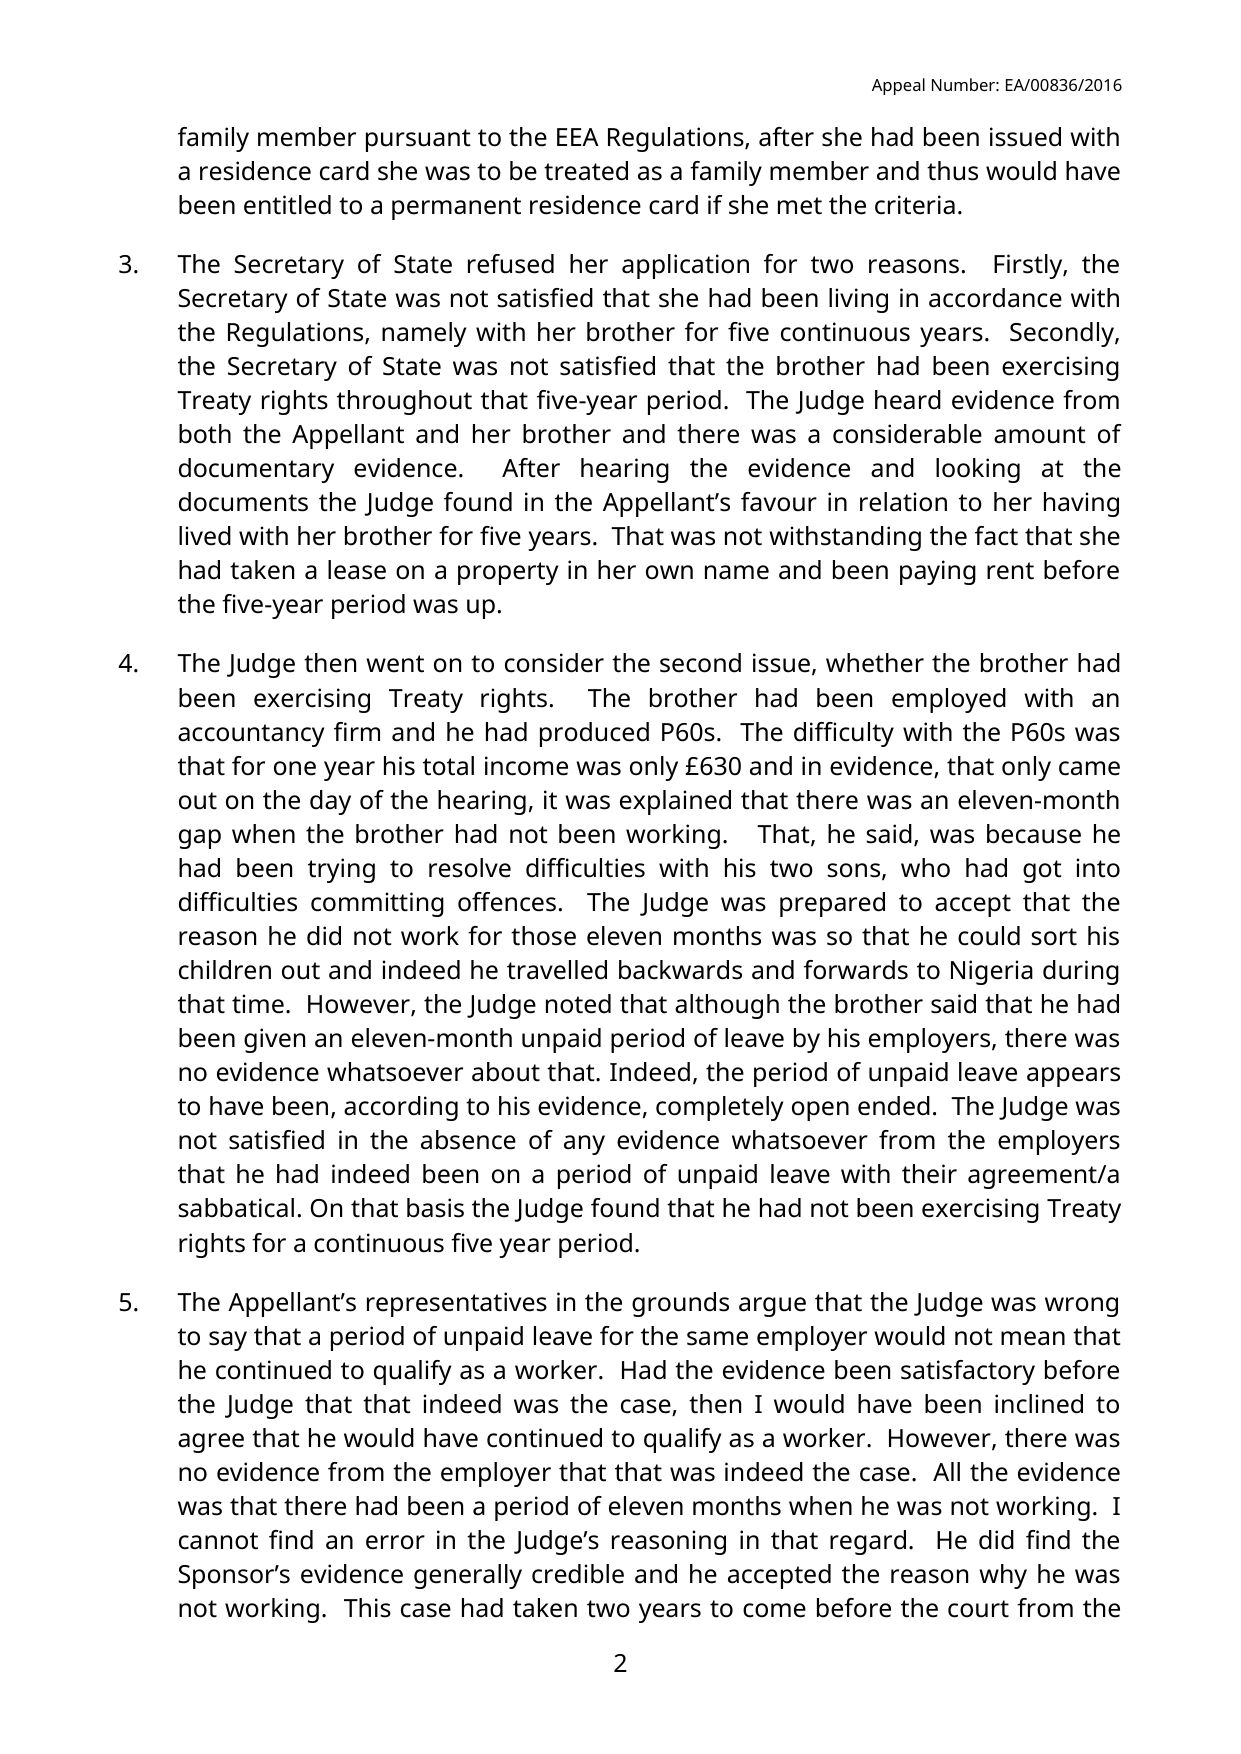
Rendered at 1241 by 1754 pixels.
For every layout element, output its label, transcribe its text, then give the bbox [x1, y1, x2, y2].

list The Secretary of State refused her application for two reasons. Firstly, the Secretary of State was not satisfied that she had been living in accordance with the Regulations, namely with her brother for five continuous years. Secondly, the Secretary of State was not satisfied that the brother had been exercising Treaty rights throughout that five-year period. The Judge heard evidence from both the Appellant and her brother and there was a considerable amount of documentary evidence. After hearing the evidence and looking at the documents the Judge found in the Appellant’s favour in relation to her having lived with her brother for five years. That was not withstanding the fact that she had taken a lease on a property in her own name and been paying rent before the five-year period was up. [118, 246, 1122, 621]
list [118, 119, 1122, 221]
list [118, 1284, 1122, 1625]
list The Judge then went on to consider the second issue, whether the brother had been exercising Treaty rights. The brother had been employed with an accountancy firm and he had produced P60s. The difficulty with the P60s was that for one year his total income was only £630 and in evidence, that only came out on the day of the hearing, it was explained that there was an eleven-month gap when the brother had not been working. That, he said, was because he had been trying to resolve difficulties with his two sons, who had got into difficulties committing offences. The Judge was prepared to accept that the reason he did not work for those eleven months was so that he could sort his children out and indeed he travelled backwards and forwards to Nigeria during that time. However, the Judge noted that although the brother said that he had been given an eleven-month unpaid period of leave by his employers, there was no evidence whatsoever about that. Indeed, the period of unpaid leave appears to have been, according to his evidence, completely open ended. The Judge was not satisfied in the absence of any evidence whatsoever from the employers that he had indeed been on a period of unpaid leave with their agreement/a sabbatical. On that basis the Judge found that he had not been exercising Treaty rights for a continuous five year period. [118, 646, 1122, 1259]
